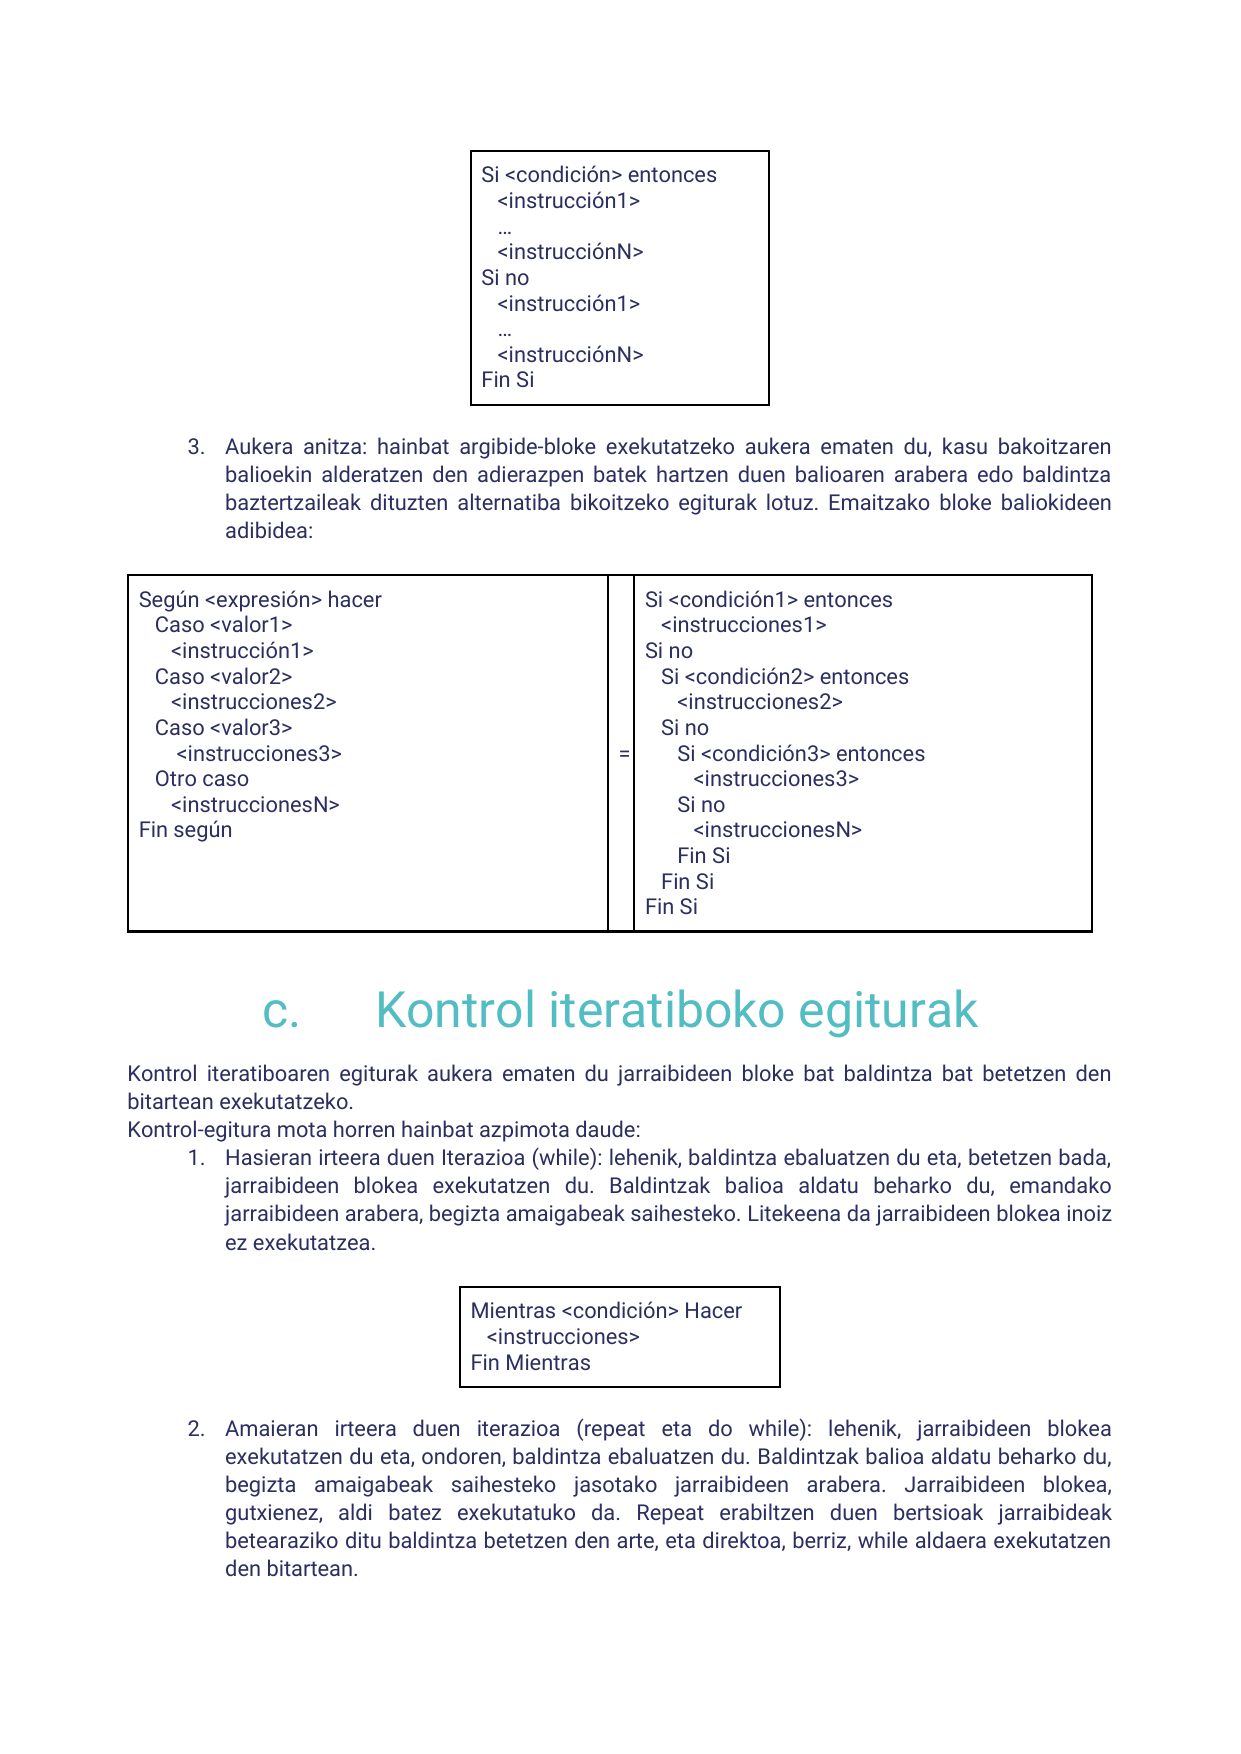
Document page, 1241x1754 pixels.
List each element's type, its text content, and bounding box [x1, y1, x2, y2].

subtitle Kontrol iteratiboko egiturak [262, 981, 1090, 1040]
table_header Mientras <condición> Hacer <instrucciones> Fin Mientras [461, 1288, 779, 1386]
list Amaieran irteera duen iterazioa (repeat eta do while): lehenik, jarraibideen blokea exekutatzen du eta, ondoren, baldintza ebaluatzen du. Baldintzak balioa aldatu beharko du, begizta amaigabeak saihesteko jasotako jarraibideen arabera. Jarraibideen blokea, gutxienez, aldi batez exekutatuko da. Repeat erabiltzen duen bertsioak jarraibideak betearaziko ditu baldintza betetzen den arte, eta direktoa, berriz, while aldaera exekutatzen den bitartean. [187, 1416, 1113, 1582]
text Kontrol-egitura mota horren hainbat azpimota daude: [127, 1117, 1113, 1143]
text Kontrol iteratiboaren egiturak aukera ematen du jarraibideen bloke bat baldintza bat betetzen den bitartean exekutatzeko. [127, 1061, 1113, 1115]
table_header Si <condición> entonces <instrucción1> … <instrucciónN> Si no <instrucción1> … <instrucciónN> Fin Si [472, 152, 768, 403]
list Hasieran irteera duen Iterazioa (while): lehenik, baldintza ebaluatzen du eta, betetzen bada, jarraibideen blokea exekutatzen du. Baldintzak balioa aldatu beharko du, emandako jarraibideen arabera, begizta amaigabeak saihesteko. Litekeena da jarraibideen blokea inoiz ez exekutatzea. [187, 1145, 1113, 1255]
table_header Según <expresión> hacer Caso <valor1> <instrucción1> Caso <valor2> <instrucciones2> Caso <valor3> <instrucciones3> Otro caso <instruccionesN> Fin según [129, 576, 607, 930]
list Aukera anitza: hainbat argibide-bloke exekutatzeko aukera ematen du, kasu bakoitzaren balioekin alderatzen den adierazpen batek hartzen duen balioaren arabera edo baldintza baztertzaileak dituzten alternatiba bikoitzeko egiturak lotuz. Emaitzako bloke baliokideen adibidea: [187, 434, 1113, 544]
table_header Si <condición1> entonces <instrucciones1> Si no Si <condición2> entonces <instrucciones2> Si no Si <condición3> entonces <instrucciones3> Si no <instruccionesN> Fin Si Fin Si Fin Si [635, 576, 1091, 930]
table_header = [609, 576, 633, 930]
